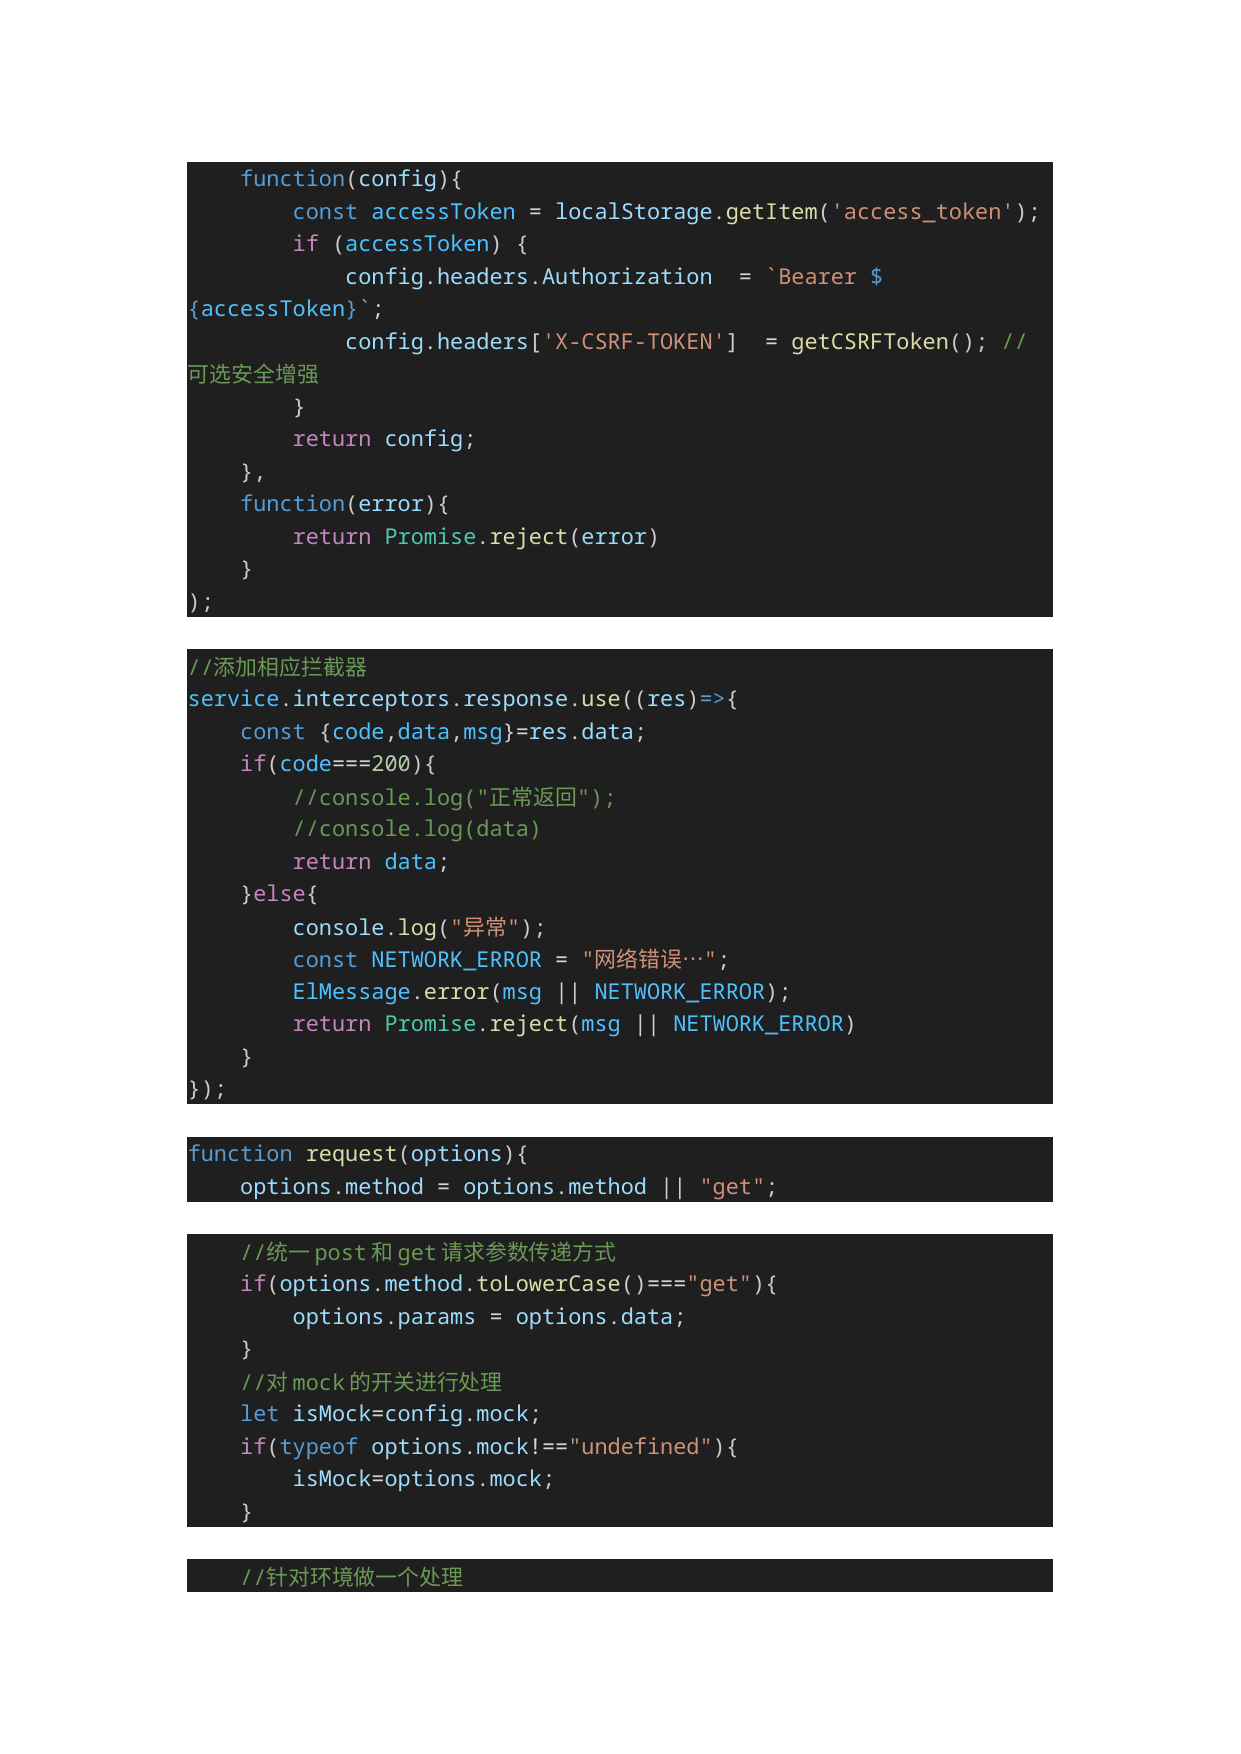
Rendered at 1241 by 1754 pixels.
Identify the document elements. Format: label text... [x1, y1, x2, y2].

text options.params = options.data; [187, 1299, 1053, 1332]
text return Promise.reject(msg || NETWORK_ERROR) [187, 1007, 1053, 1039]
text } [187, 1494, 1053, 1527]
text ); [187, 584, 1053, 617]
text }); [187, 1072, 1053, 1104]
text return config; [187, 422, 1053, 454]
text if(options.method.toLowerCase()==="get"){ [187, 1267, 1053, 1299]
text ElMessage.error(msg || NETWORK_ERROR); [187, 974, 1053, 1007]
text //统一post和get请求参数传递方式 [187, 1234, 1053, 1267]
text } [187, 1039, 1053, 1072]
text } [187, 389, 1053, 422]
text if (accessToken) { [187, 227, 1053, 259]
text return Promise.reject(error) [187, 519, 1053, 552]
text //对mock的开关进行处理 [187, 1364, 1053, 1397]
text //console.log("正常返回"); [187, 779, 1053, 812]
text }else{ [187, 877, 1053, 909]
text options.method = options.method || "get"; [187, 1169, 1053, 1202]
text //console.log(data) [187, 812, 1053, 844]
text if(typeof options.mock!=="undefined"){ [187, 1429, 1053, 1462]
text //添加相应拦截器 [187, 649, 1053, 682]
text function(config){ [187, 162, 1053, 194]
text //针对环境做一个处理 [187, 1559, 1053, 1592]
text config.headers['X-CSRF-TOKEN'] = getCSRFToken(); // 可选安全增强 [187, 324, 1053, 389]
text }, [187, 454, 1053, 487]
text config.headers.Authorization = `Bearer ${accessToken}`; [187, 259, 1053, 324]
text isMock=options.mock; [187, 1462, 1053, 1494]
text function request(options){ [187, 1137, 1053, 1169]
text } [187, 1332, 1053, 1364]
text console.log("异常"); [187, 909, 1053, 942]
text } [187, 552, 1053, 584]
text service.interceptors.response.use((res)=>{ [187, 682, 1053, 714]
text const accessToken = localStorage.getItem('access_token'); [187, 194, 1053, 227]
text const {code,data,msg}=res.data; [187, 714, 1053, 747]
text let isMock=config.mock; [187, 1397, 1053, 1429]
text if(code===200){ [187, 747, 1053, 779]
text function(error){ [187, 487, 1053, 519]
text const NETWORK_ERROR = "网络错误…"; [704, 942, 1053, 974]
text return data; [187, 844, 1053, 877]
